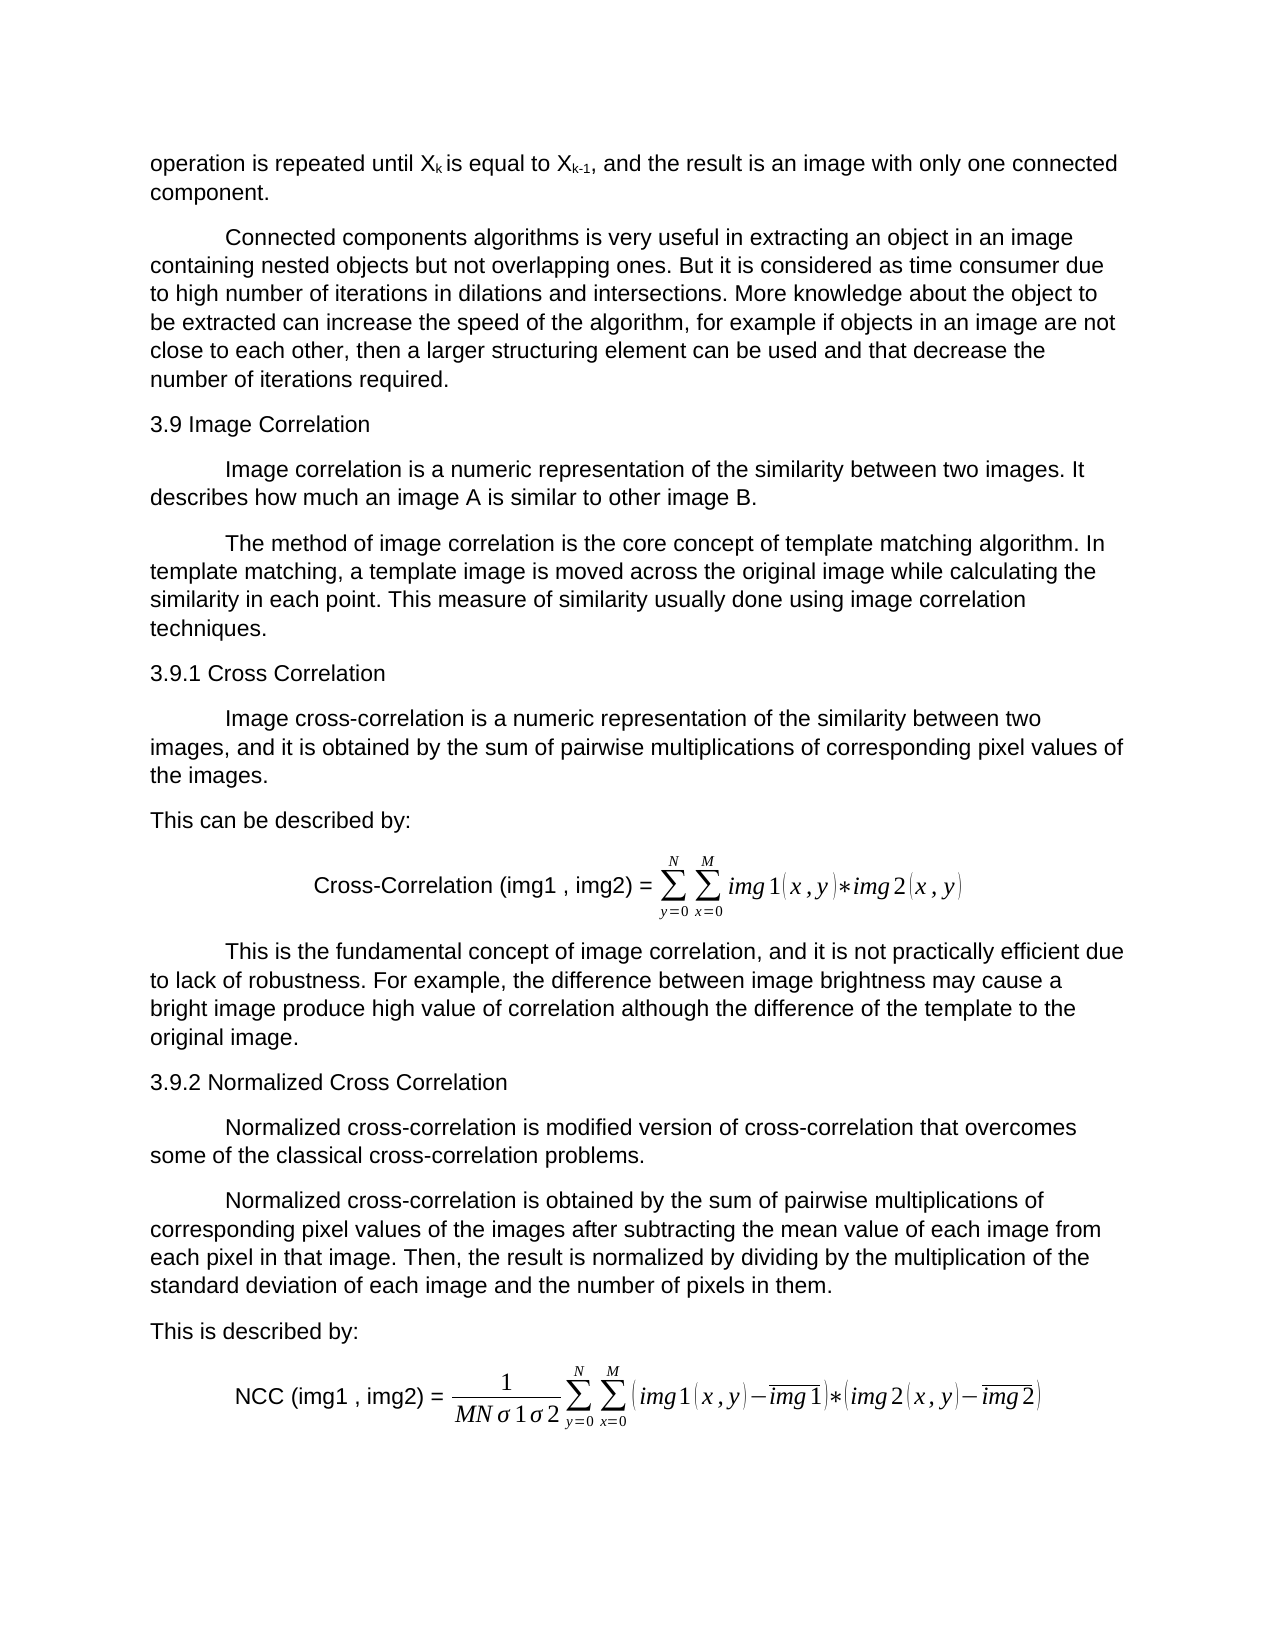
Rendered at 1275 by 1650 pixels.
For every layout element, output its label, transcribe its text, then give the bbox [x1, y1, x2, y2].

text Normalized cross-correlation is obtained by the sum of pairwise multiplications of corresponding pixel values of the images after subtracting the mean value of each image from each pixel in that image. Then, the result is normalized by dividing by the multiplication of the standard deviation of each image and the number of pixels in them. [150, 1187, 1125, 1299]
text Image cross-correlation is a numeric representation of the similarity between two images, and it is obtained by the sum of pairwise multiplications of corresponding pixel values of the images. [150, 705, 1125, 788]
text This is described by: [150, 1318, 1125, 1344]
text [150, 150, 1125, 205]
text Connected components algorithms is very useful in extracting an object in an image containing nested objects but not overlapping ones. But it is considered as time consumer due to high number of iterations in dilations and intersections. More knowledge about the object to be extracted can increase the speed of the algorithm, for example if objects in an image are not close to each other, then a larger structuring element can be used and that decrease the number of iterations required. [150, 223, 1125, 392]
text This can be described by: [150, 807, 1125, 833]
text NCC (img1 , img2) = [150, 1363, 1125, 1430]
text 3.9.1 Cross Correlation [150, 660, 1125, 686]
text The method of image correlation is the core concept of template matching algorithm. In template matching, a template image is moved across the original image while calculating the similarity in each point. This measure of similarity usually done using image correlation techniques. [150, 529, 1125, 641]
text Normalized cross-correlation is modified version of cross-correlation that overcomes some of the classical cross-correlation problems. [150, 1114, 1125, 1168]
text 3.9.2 Normalized Cross Correlation [150, 1068, 1125, 1095]
text 3.9 Image Correlation [150, 411, 1125, 437]
text Cross-Correlation (img1 , img2) = [150, 852, 1125, 919]
text Image correlation is a numeric representation of the similarity between two images. It describes how much an image A is similar to other image B. [150, 456, 1125, 511]
text This is the fundamental concept of image correlation, and it is not practically efficient due to lack of robustness. For example, the difference between image brightness may cause a bright image produce high value of correlation although the difference of the template to the original image. [150, 938, 1125, 1050]
